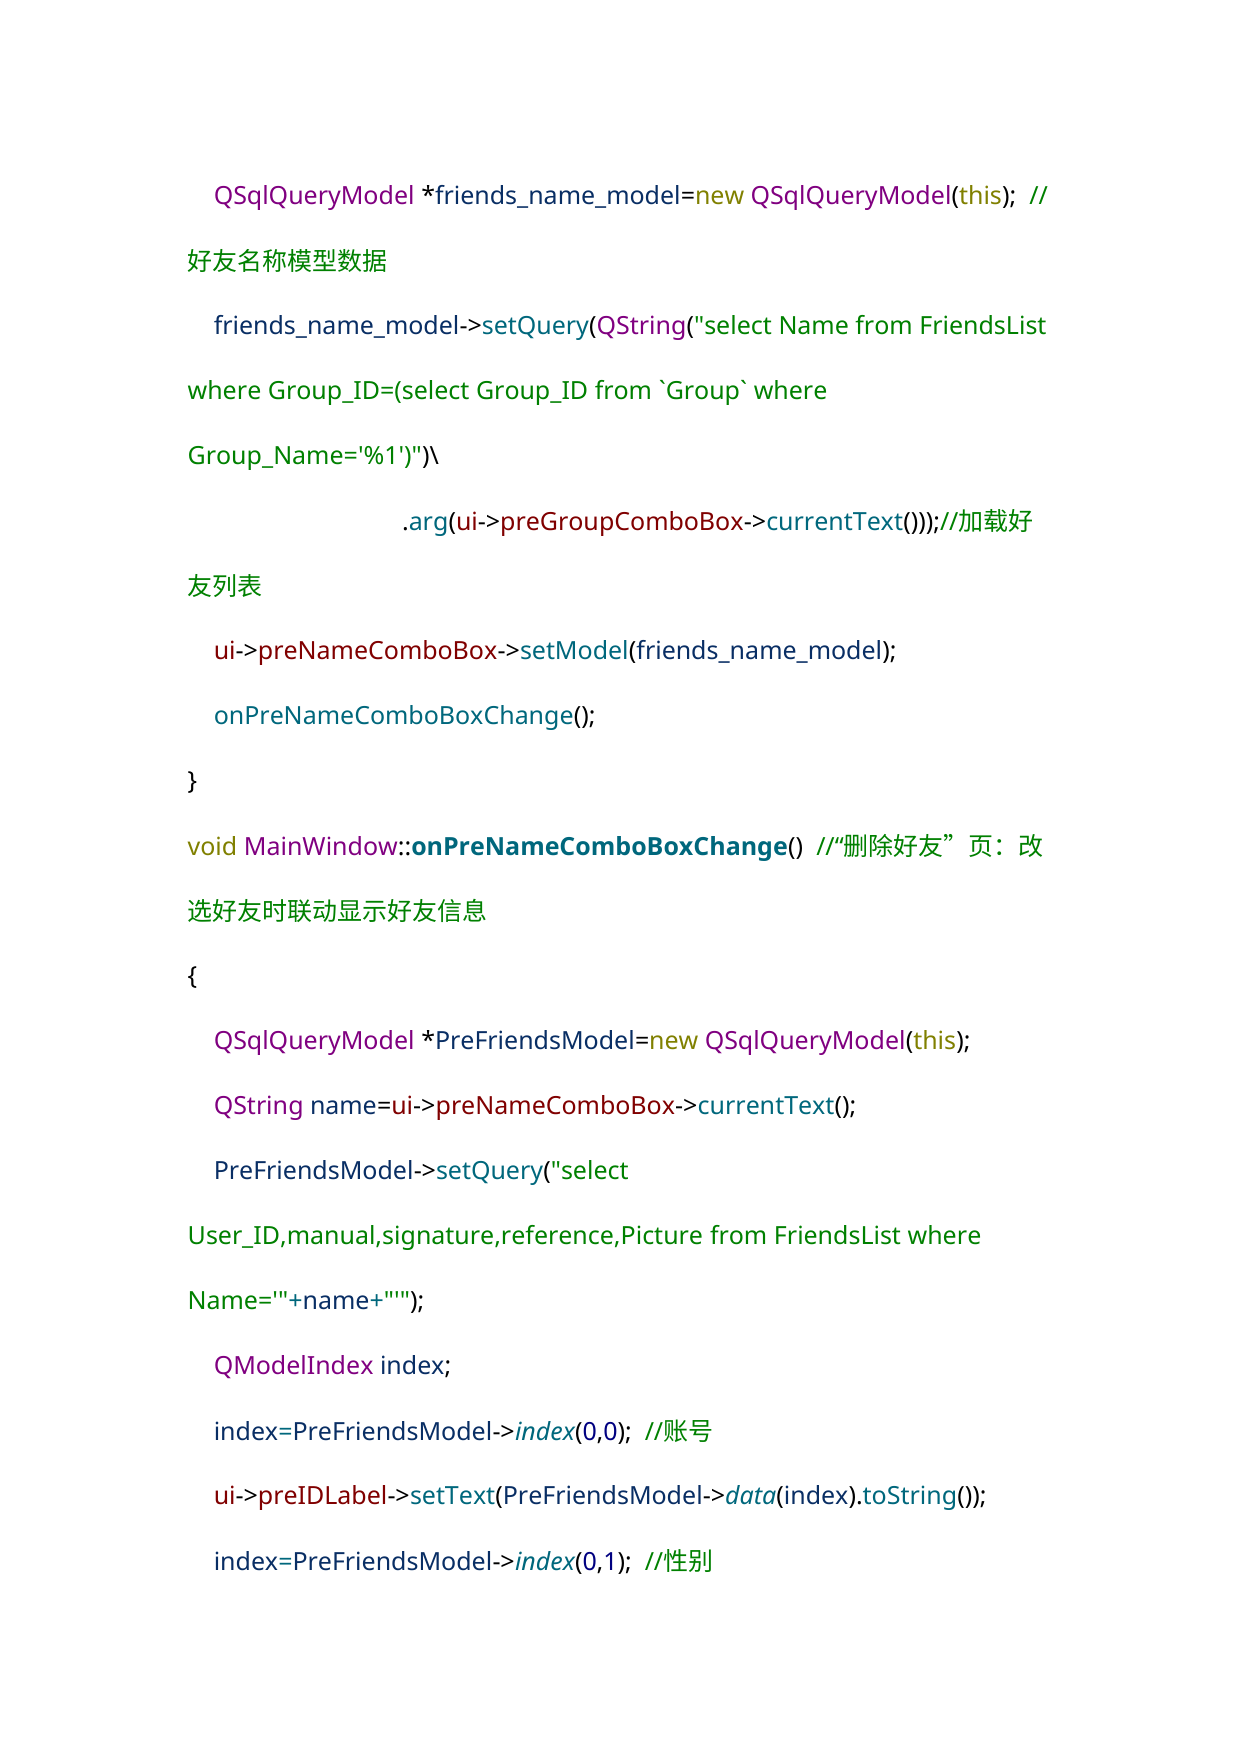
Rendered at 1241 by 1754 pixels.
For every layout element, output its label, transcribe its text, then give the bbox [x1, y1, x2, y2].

text friends_name_model->setQuery(QString("select Name from FriendsList where Group_ID=(select Group_ID from `Group` where Group_Name='%1')")\ [187, 292, 1053, 487]
text QSqlQueryModel *friends_name_model=new QSqlQueryModel(this); //好友名称模型数据 [187, 162, 1053, 292]
text index=PreFriendsModel->index(0,0); //账号 [187, 1397, 1053, 1462]
text ui->preIDLabel->setText(PreFriendsModel->data(index).toString()); [187, 1462, 1053, 1527]
text index=PreFriendsModel->index(0,1); //性别 [187, 1527, 1053, 1592]
text } [187, 747, 1053, 812]
text void MainWindow::onPreNameComboBoxChange() //“删除好友”页：改选好友时联动显示好友信息 [187, 812, 1053, 942]
text QSqlQueryModel *PreFriendsModel=new QSqlQueryModel(this); [187, 1007, 1053, 1072]
text onPreNameComboBoxChange(); [187, 682, 1053, 747]
text .arg(ui->preGroupComboBox->currentText()));//加载好友列表 [187, 487, 1053, 617]
text PreFriendsModel->setQuery("select User_ID,manual,signature,reference,Picture from FriendsList where Name='"+name+"'"); [187, 1137, 1053, 1332]
text ui->preNameComboBox->setModel(friends_name_model); [187, 617, 1053, 682]
text { [187, 942, 1053, 1007]
text QModelIndex index; [187, 1332, 1053, 1397]
text QString name=ui->preNameComboBox->currentText(); [187, 1072, 1053, 1137]
